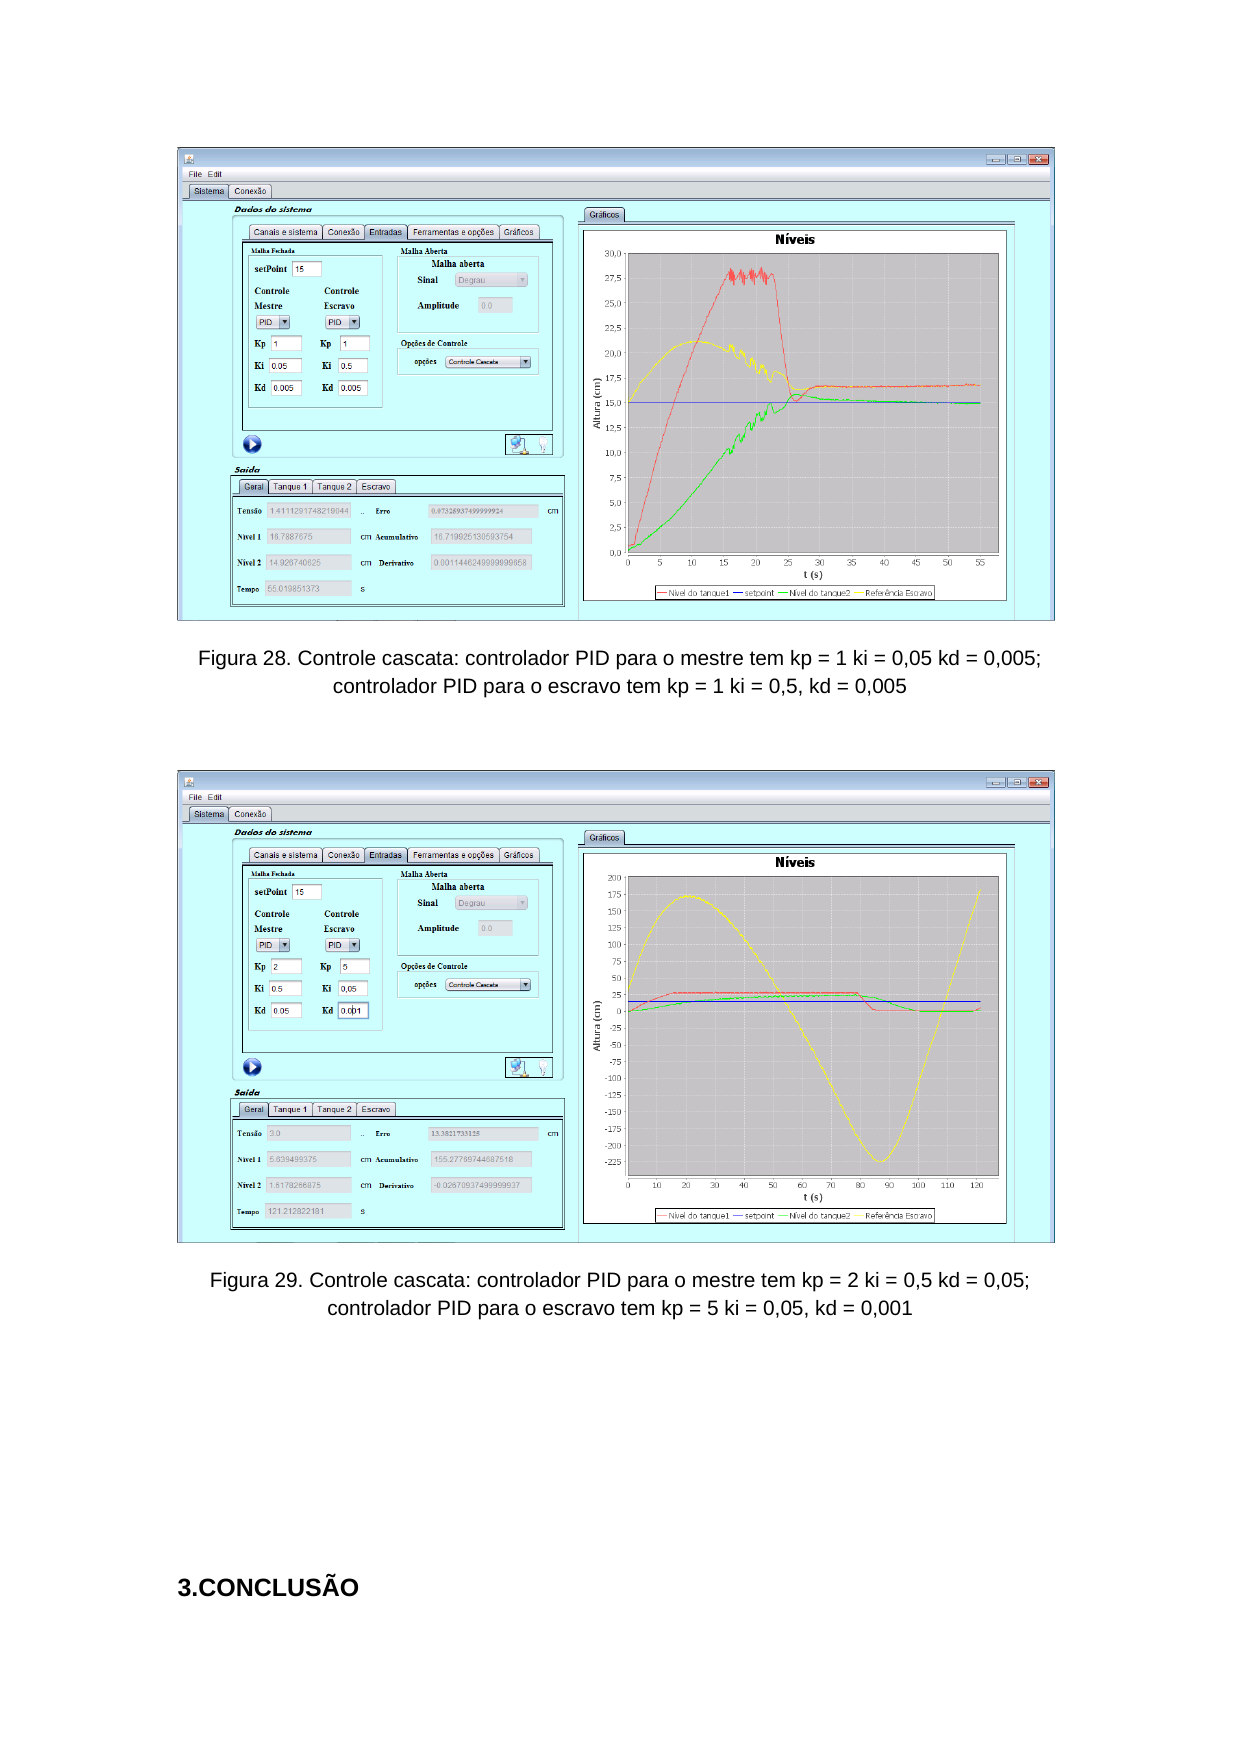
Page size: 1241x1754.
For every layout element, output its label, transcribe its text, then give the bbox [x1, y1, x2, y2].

picture [177, 770, 1063, 1243]
text Figura 28. Controle cascata: controlador PID para o mestre tem kp = 1 ki = 0,05 kd = 0,005; controlador PID para o escravo tem kp = 1 ki = 0,5, kd = 0,005 [177, 646, 1063, 697]
picture [177, 147, 1063, 621]
text 3.CONCLUSÃO [177, 1573, 1063, 1602]
text Figura 29. Controle cascata: controlador PID para o mestre tem kp = 2 ki = 0,5 kd = 0,05; controlador PID para o escravo tem kp = 5 ki = 0,05, kd = 0,001 [177, 1268, 1063, 1319]
